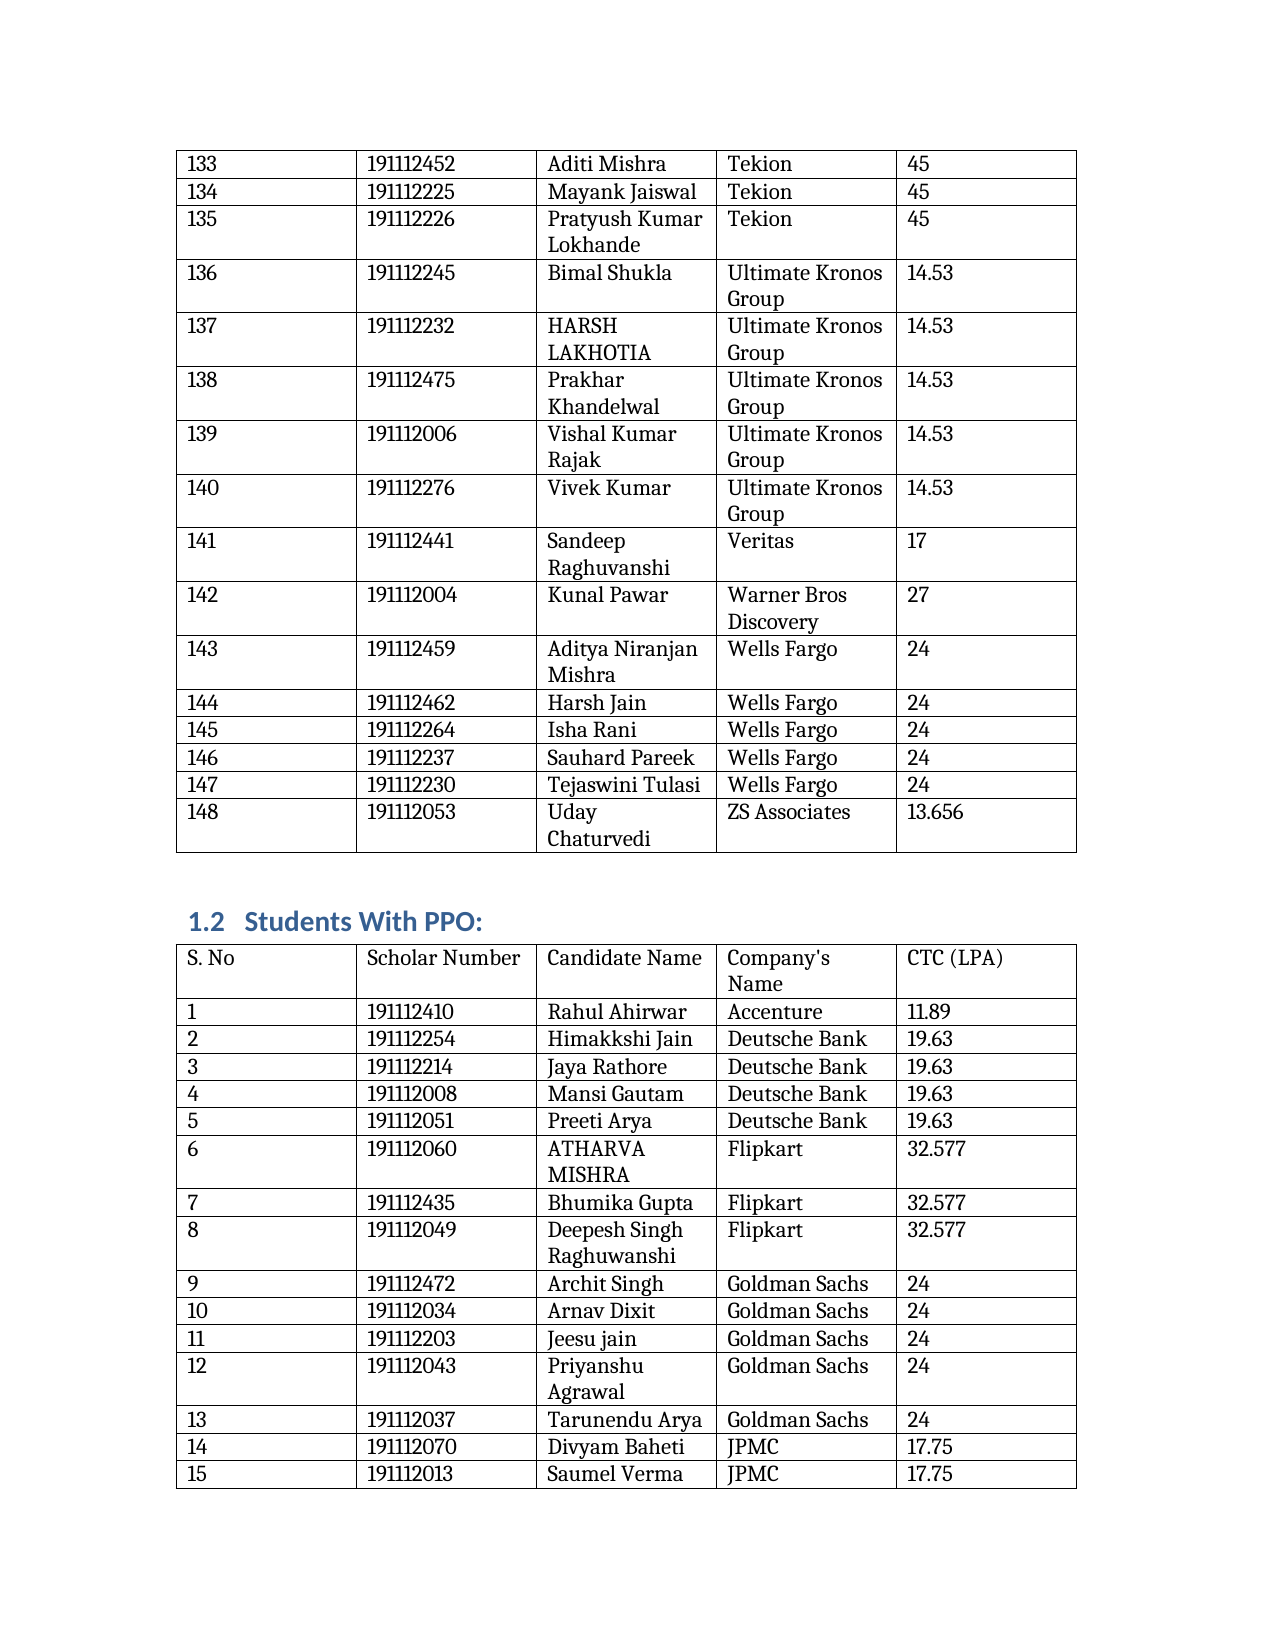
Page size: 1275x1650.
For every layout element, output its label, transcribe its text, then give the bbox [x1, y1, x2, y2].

table_cell 14.53 [897, 421, 1076, 473]
table_cell 2 [177, 1026, 356, 1052]
table_cell 24 [897, 636, 1076, 688]
table_cell 191112459 [357, 636, 536, 688]
table_cell 191112441 [357, 528, 536, 581]
table_cell 19.63 [897, 1108, 1076, 1134]
table_cell 14.53 [897, 313, 1076, 366]
table_cell Tekion [717, 151, 896, 177]
table_cell 12 [177, 1353, 356, 1405]
table_cell Goldman Sachs [717, 1406, 896, 1433]
table_cell 191112276 [357, 475, 536, 527]
table_cell Goldman Sachs [717, 1353, 896, 1405]
table_cell 24 [897, 1353, 1076, 1405]
table_cell 191112232 [357, 313, 536, 366]
table_cell Himakkshi Jain [537, 1026, 716, 1052]
table_cell 137 [177, 313, 356, 366]
table_cell 14.53 [897, 260, 1076, 312]
table_cell 141 [177, 528, 356, 581]
table_cell Preeti Arya [537, 1108, 716, 1134]
table_cell 191112472 [357, 1271, 536, 1297]
table_cell HARSH LAKHOTIA [537, 313, 716, 366]
table_cell 191112004 [357, 582, 536, 635]
table_cell 9 [177, 1271, 356, 1297]
table_cell ZS Associates [717, 799, 896, 852]
table_cell 3 [177, 1054, 356, 1080]
table_cell 19.63 [897, 1026, 1076, 1052]
table_cell Tejaswini Tulasi [537, 772, 716, 798]
table_cell Pratyush Kumar Lokhande [537, 206, 716, 258]
table_cell Veritas [717, 528, 896, 581]
table_cell Arnav Dixit [537, 1298, 716, 1324]
table_cell Ultimate Kronos Group [717, 421, 896, 473]
table_header Company's Name [717, 945, 896, 998]
table_cell 45 [897, 179, 1076, 205]
table_cell 191112049 [357, 1217, 536, 1269]
table_cell Jeesu jain [537, 1325, 716, 1352]
table_cell 191112462 [357, 690, 536, 716]
table_cell Wells Fargo [717, 717, 896, 743]
table_cell 191112006 [357, 421, 536, 473]
table_cell Goldman Sachs [717, 1325, 896, 1352]
table_cell 32.577 [897, 1217, 1076, 1269]
table_cell Rahul Ahirwar [537, 999, 716, 1025]
table_cell 191112410 [357, 999, 536, 1025]
table_cell Vivek Kumar [537, 475, 716, 527]
table_header Candidate Name [537, 945, 716, 998]
table_cell ATHARVA MISHRA [537, 1136, 716, 1188]
table_cell 27 [897, 582, 1076, 635]
table_cell Uday Chaturvedi [537, 799, 716, 852]
table_cell 191112060 [357, 1136, 536, 1188]
table_cell Flipkart [717, 1217, 896, 1269]
table_cell Aditya Niranjan Mishra [537, 636, 716, 688]
table_cell 191112245 [357, 260, 536, 312]
table_cell Deutsche Bank [717, 1108, 896, 1134]
table_cell Prakhar Khandelwal [537, 367, 716, 420]
table_cell 148 [177, 799, 356, 852]
table_cell Vishal Kumar Rajak [537, 421, 716, 473]
table_cell Ultimate Kronos Group [717, 260, 896, 312]
table_cell Divyam Baheti [537, 1434, 716, 1460]
table_cell 191112226 [357, 206, 536, 258]
table_cell 13 [177, 1406, 356, 1433]
table_header S. No [177, 945, 356, 998]
table_cell 17.75 [897, 1434, 1076, 1460]
table_cell 135 [177, 206, 356, 258]
table_cell 145 [177, 717, 356, 743]
table_cell Tekion [717, 179, 896, 205]
table_cell 144 [177, 690, 356, 716]
table_cell 14.53 [897, 475, 1076, 527]
table_cell 17 [897, 528, 1076, 581]
subtitle 1.2 Students With PPO: [187, 903, 1087, 938]
table_cell 191112070 [357, 1434, 536, 1460]
table_header Scholar Number [357, 945, 536, 998]
table_cell 191112225 [357, 179, 536, 205]
table_cell 191112043 [357, 1353, 536, 1405]
table_cell 24 [897, 772, 1076, 798]
table_cell 191112254 [357, 1026, 536, 1052]
table_cell 19.63 [897, 1081, 1076, 1107]
table_cell 191112034 [357, 1298, 536, 1324]
table_cell 143 [177, 636, 356, 688]
table_cell Goldman Sachs [717, 1298, 896, 1324]
table_cell 10 [177, 1298, 356, 1324]
table_cell 11 [177, 1325, 356, 1352]
table_cell Archit Singh [537, 1271, 716, 1297]
table_cell 191112008 [357, 1081, 536, 1107]
table_cell 24 [897, 1406, 1076, 1433]
table_cell 32.577 [897, 1189, 1076, 1216]
table_cell 24 [897, 744, 1076, 771]
table_cell Goldman Sachs [717, 1271, 896, 1297]
table_cell Warner Bros Discovery [717, 582, 896, 635]
table_cell 6 [177, 1136, 356, 1188]
table_cell 147 [177, 772, 356, 798]
table_cell 5 [177, 1108, 356, 1134]
table_cell Isha Rani [537, 717, 716, 743]
table_cell Tekion [717, 206, 896, 258]
table_cell 191112051 [357, 1108, 536, 1134]
table_cell 191112475 [357, 367, 536, 420]
table_cell 14.53 [897, 367, 1076, 420]
table_cell Ultimate Kronos Group [717, 313, 896, 366]
table_cell 7 [177, 1189, 356, 1216]
table_cell Aditi Mishra [537, 151, 716, 177]
table_cell 32.577 [897, 1136, 1076, 1188]
table_cell Sauhard Pareek [537, 744, 716, 771]
table_cell 11.89 [897, 999, 1076, 1025]
table_cell Wells Fargo [717, 744, 896, 771]
table_cell 19.63 [897, 1054, 1076, 1080]
table_cell 191112435 [357, 1189, 536, 1216]
table_cell JPMC [717, 1461, 896, 1488]
table_cell 45 [897, 151, 1076, 177]
table_cell 134 [177, 179, 356, 205]
table_cell 142 [177, 582, 356, 635]
table_cell 191112264 [357, 717, 536, 743]
table_cell 4 [177, 1081, 356, 1107]
table_cell 8 [177, 1217, 356, 1269]
table_cell Saumel Verma [537, 1461, 716, 1488]
table_cell Deepesh Singh Raghuwanshi [537, 1217, 716, 1269]
table_cell Mansi Gautam [537, 1081, 716, 1107]
table_cell Wells Fargo [717, 690, 896, 716]
table_cell 1 [177, 999, 356, 1025]
table_cell 133 [177, 151, 356, 177]
table_cell 24 [897, 1325, 1076, 1352]
table_cell Deutsche Bank [717, 1026, 896, 1052]
table_cell 24 [897, 717, 1076, 743]
table_cell Ultimate Kronos Group [717, 475, 896, 527]
table_cell 191112053 [357, 799, 536, 852]
table_cell Deutsche Bank [717, 1081, 896, 1107]
table_cell 191112230 [357, 772, 536, 798]
table_cell Bhumika Gupta [537, 1189, 716, 1216]
table_cell Deutsche Bank [717, 1054, 896, 1080]
table_cell 191112237 [357, 744, 536, 771]
table_cell 14 [177, 1434, 356, 1460]
table_cell Mayank Jaiswal [537, 179, 716, 205]
table_cell Wells Fargo [717, 772, 896, 798]
table_cell 17.75 [897, 1461, 1076, 1488]
table_cell Harsh Jain [537, 690, 716, 716]
table_cell Sandeep Raghuvanshi [537, 528, 716, 581]
table_header CTC (LPA) [897, 945, 1076, 998]
table_cell Jaya Rathore [537, 1054, 716, 1080]
table_cell Flipkart [717, 1136, 896, 1188]
table_cell 191112214 [357, 1054, 536, 1080]
table_cell Priyanshu Agrawal [537, 1353, 716, 1405]
table_cell Accenture [717, 999, 896, 1025]
table_cell 191112203 [357, 1325, 536, 1352]
table_cell 140 [177, 475, 356, 527]
table_cell Kunal Pawar [537, 582, 716, 635]
table_cell 136 [177, 260, 356, 312]
table_cell 191112013 [357, 1461, 536, 1488]
table_cell Tarunendu Arya [537, 1406, 716, 1433]
table_cell Ultimate Kronos Group [717, 367, 896, 420]
table_cell 24 [897, 690, 1076, 716]
table_cell 191112037 [357, 1406, 536, 1433]
table_cell 139 [177, 421, 356, 473]
table_cell Flipkart [717, 1189, 896, 1216]
table_cell Bimal Shukla [537, 260, 716, 312]
table_cell 15 [177, 1461, 356, 1488]
table_cell 45 [897, 206, 1076, 258]
table_cell 191112452 [357, 151, 536, 177]
table_cell 138 [177, 367, 356, 420]
table_cell 24 [897, 1271, 1076, 1297]
table_cell JPMC [717, 1434, 896, 1460]
table_cell 146 [177, 744, 356, 771]
table_cell Wells Fargo [717, 636, 896, 688]
table_cell 24 [897, 1298, 1076, 1324]
table_cell 13.656 [897, 799, 1076, 852]
